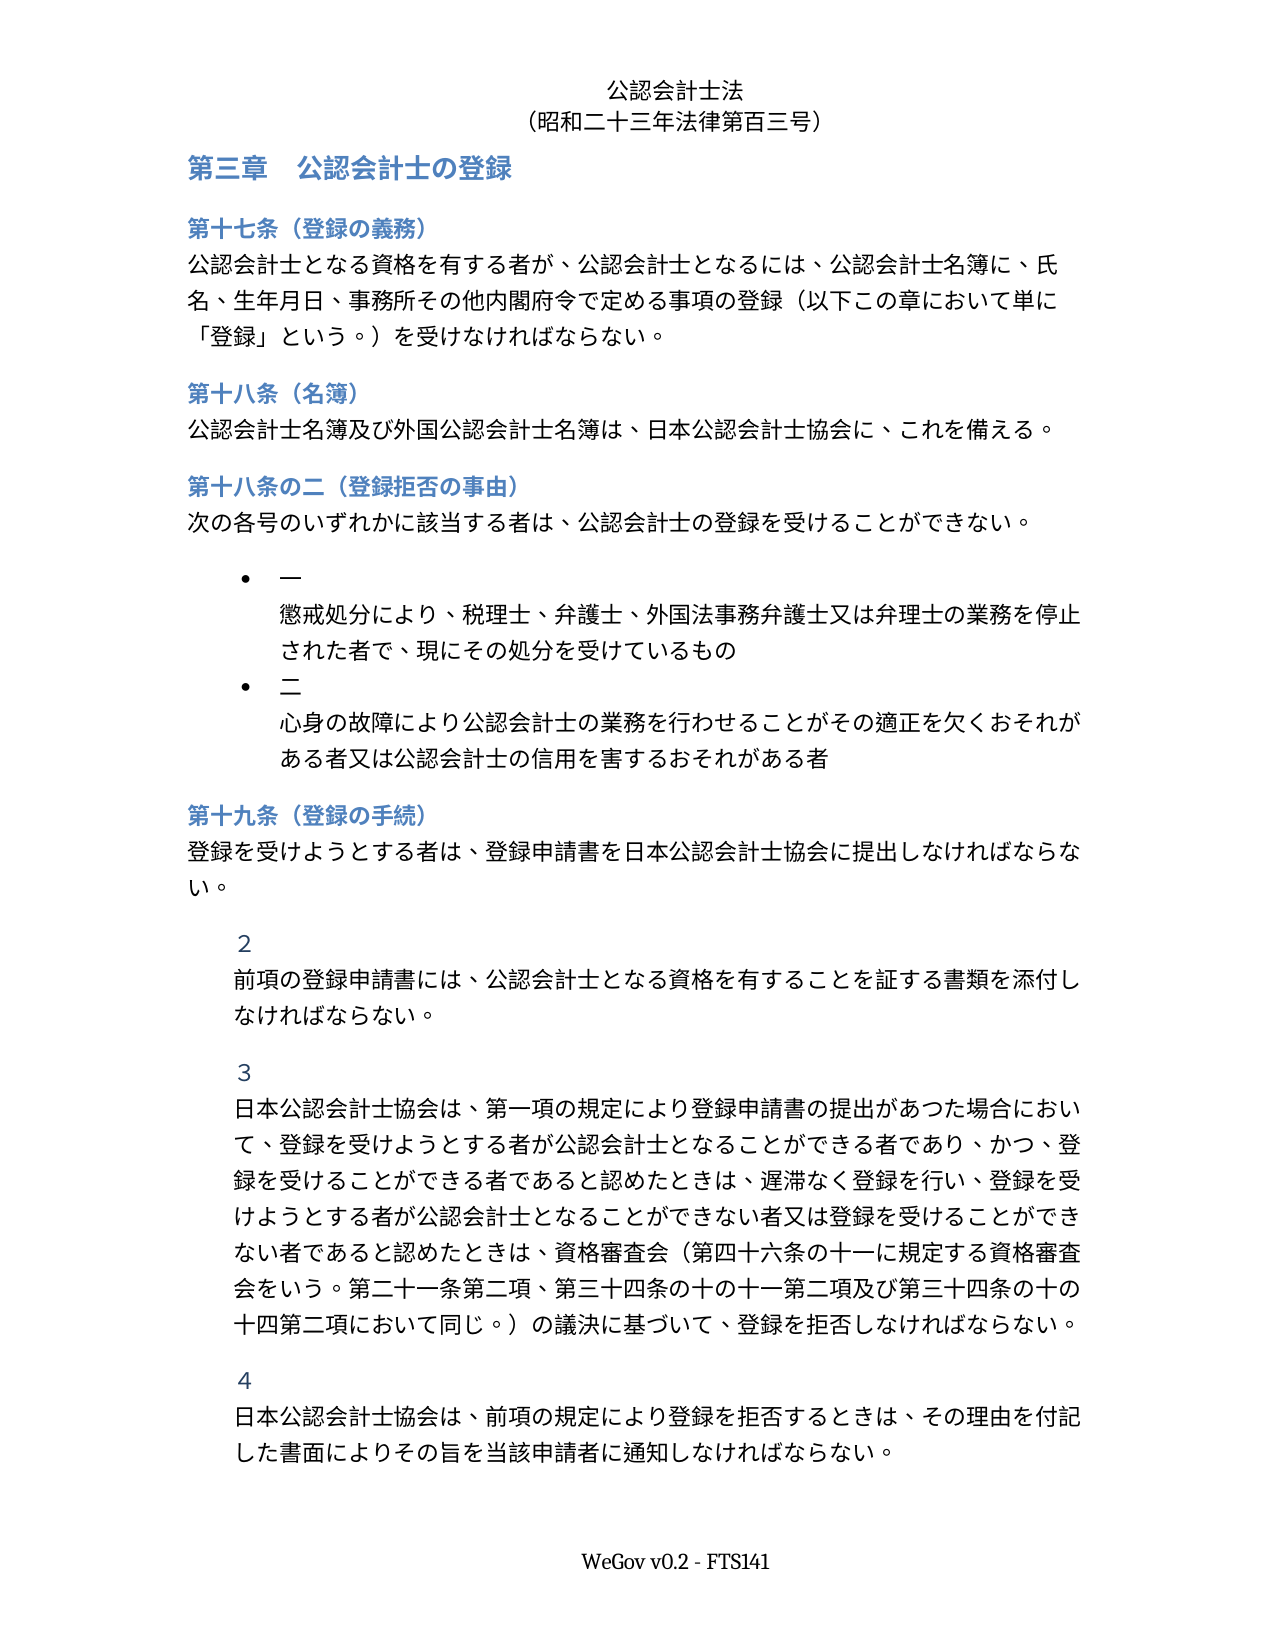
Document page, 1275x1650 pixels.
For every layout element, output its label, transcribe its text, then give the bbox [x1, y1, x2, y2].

text 次の各号のいずれかに該当する者は、公認会計士の登録を受けることができない。 [187, 506, 1087, 538]
text 登録を受けようとする者は、登録申請書を日本公認会計士協会に提出しなければならない。 [187, 836, 1087, 903]
subtitle ３ [233, 1057, 1087, 1088]
text 前項の登録申請書には、公認会計士となる資格を有することを証する書類を添付しなければならない。 [233, 964, 1087, 1031]
text 日本公認会計士協会は、第一項の規定により登録申請書の提出があつた場合において、登録を受けようとする者が公認会計士となることができる者であり、かつ、登録を受けることができる者であると認めたときは、遅滞なく登録を行い、登録を受けようとする者が公認会計士となることができない者又は登録を受けることができない者であると認めたときは、資格審査会（第四十六条の十一に規定する資格審査会をいう。第二十一条第二項、第三十四条の十の十一第二項及び第三十四条の十の十四第二項において同じ。）の議決に基づいて、登録を拒否しなければならない。 [233, 1093, 1087, 1340]
subtitle ２ [233, 928, 1087, 959]
text 日本公認会計士協会は、前項の規定により登録を拒否するときは、その理由を付記した書面によりその旨を当該申請者に通知しなければならない。 [233, 1401, 1087, 1468]
subtitle 第三章 公認会計士の登録 [187, 150, 1087, 187]
list 一 懲戒処分により、税理士、弁護士、外国法事務弁護士又は弁理士の業務を停止された者で、現にその処分を受けているもの [242, 563, 1087, 666]
text 公認会計士となる資格を有する者が、公認会計士となるには、公認会計士名簿に、氏名、生年月日、事務所その他内閣府令で定める事項の登録（以下この章において単に「登録」という。）を受けなければならない。 [187, 249, 1087, 352]
subtitle 第十八条（名簿） [187, 378, 1087, 409]
list 二 心身の故障により公認会計士の業務を行わせることがその適正を欠くおそれがある者又は公認会計士の信用を害するおそれがある者 [242, 671, 1087, 774]
subtitle ４ [233, 1365, 1087, 1397]
subtitle 第十九条（登録の手続） [187, 800, 1087, 831]
text 公認会計士名簿及び外国公認会計士名簿は、日本公認会計士協会に、これを備える。 [187, 414, 1087, 445]
subtitle 第十七条（登録の義務） [187, 213, 1087, 244]
subtitle 第十八条の二（登録拒否の事由） [187, 471, 1087, 502]
